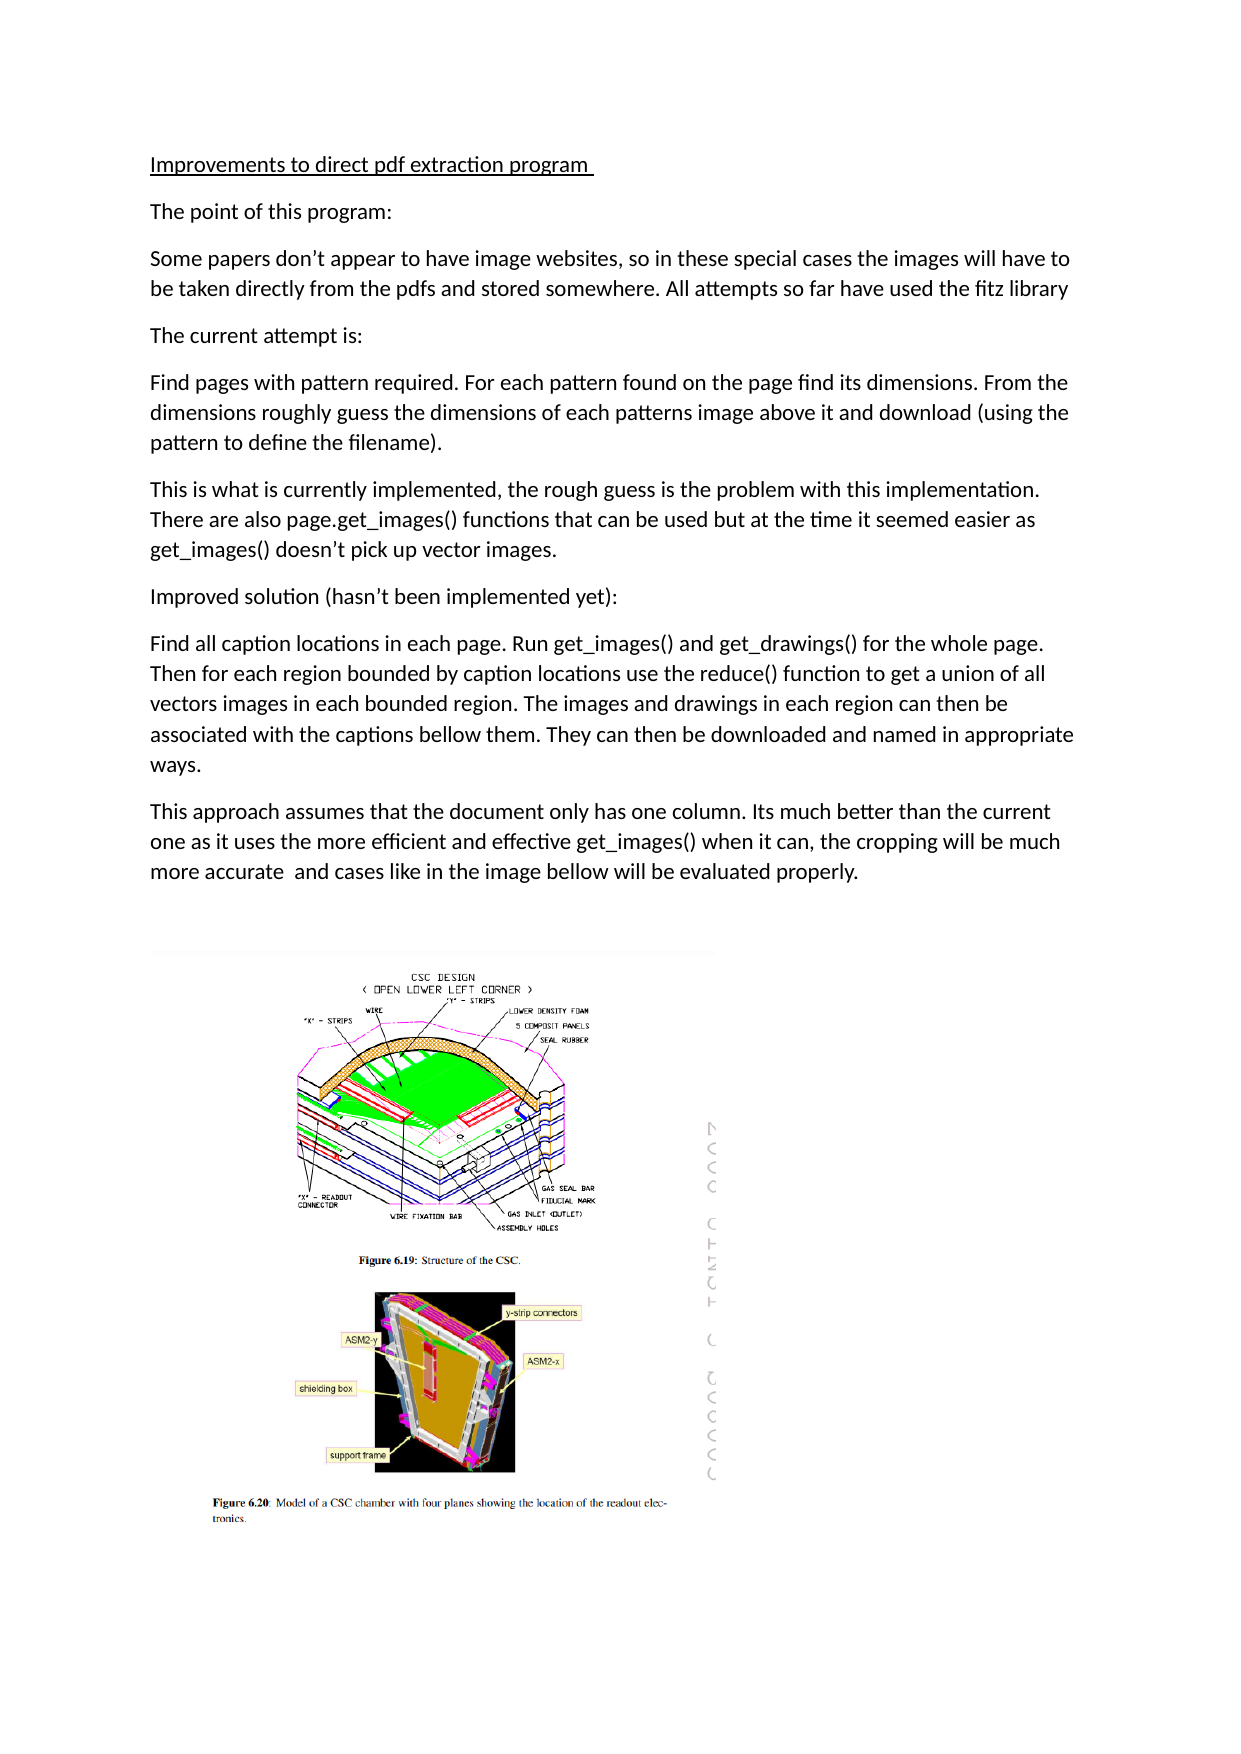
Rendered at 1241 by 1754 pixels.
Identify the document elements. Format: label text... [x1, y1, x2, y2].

text This approach assumes that the document only has one column. Its much better than the current one as it uses the more efficient and effective get_images() when it can, the cropping will be much more accurate and cases like in the image bellow will be evaluated properly. [150, 797, 1090, 885]
text The point of this program: [150, 197, 1090, 225]
text Find all caption locations in each page. Run get_images() and get_drawings() for the whole page. Then for each region bounded by caption locations use the reduce() function to get a union of all vectors images in each bounded region. The images and drawings in each region can then be associated with the captions bellow them. They can then be downloaded and named in appropriate ways. [150, 629, 1090, 778]
text Find pages with pattern required. For each pattern found on the page find its dimensions. From the dimensions roughly guess the dimensions of each patterns image above it and download (using the pattern to define the filename). [150, 368, 1090, 456]
text This is what is currently implemented, the rough guess is the problem with this implementation. There are also page.get_images() functions that can be used but at the time it seemed easier as get_images() doesn’t pick up vector images. [150, 475, 1090, 563]
picture [150, 951, 716, 1531]
text The current attempt is: [150, 321, 1090, 349]
text Improved solution (hasn’t been implemented yet): [150, 582, 1090, 610]
text Improvements to direct pdf extraction program [150, 150, 1090, 178]
text Some papers don’t appear to have image websites, so in these special cases the images will have to be taken directly from the pdfs and stored somewhere. All attempts so far have used the fitz library [150, 244, 1090, 302]
